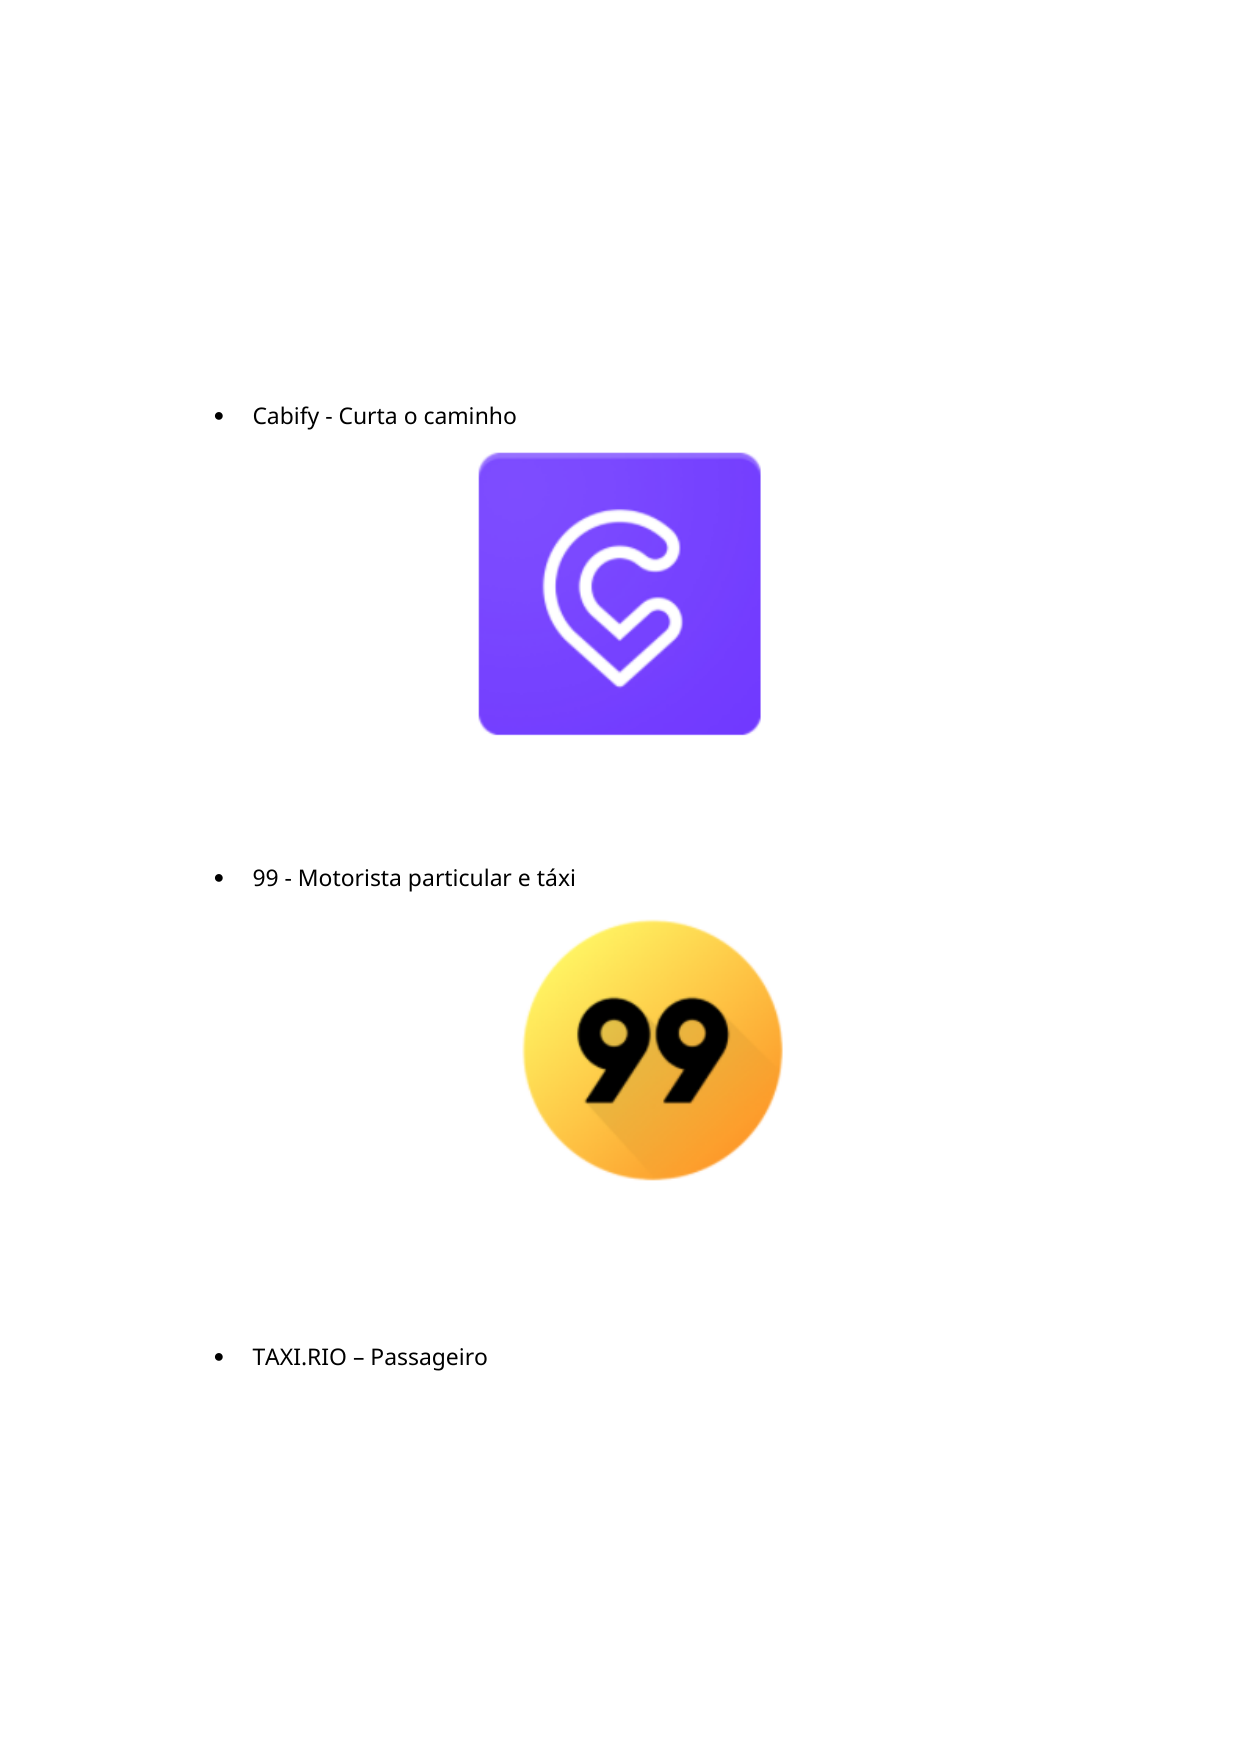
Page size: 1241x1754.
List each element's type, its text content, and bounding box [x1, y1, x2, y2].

list TAXI.RIO – Passageiro [215, 1341, 1063, 1372]
picture [504, 895, 811, 1204]
picture [476, 450, 764, 743]
list 99 - Motorista particular e táxi [215, 862, 1063, 893]
list Cabify - Curta o caminho [215, 400, 1063, 431]
